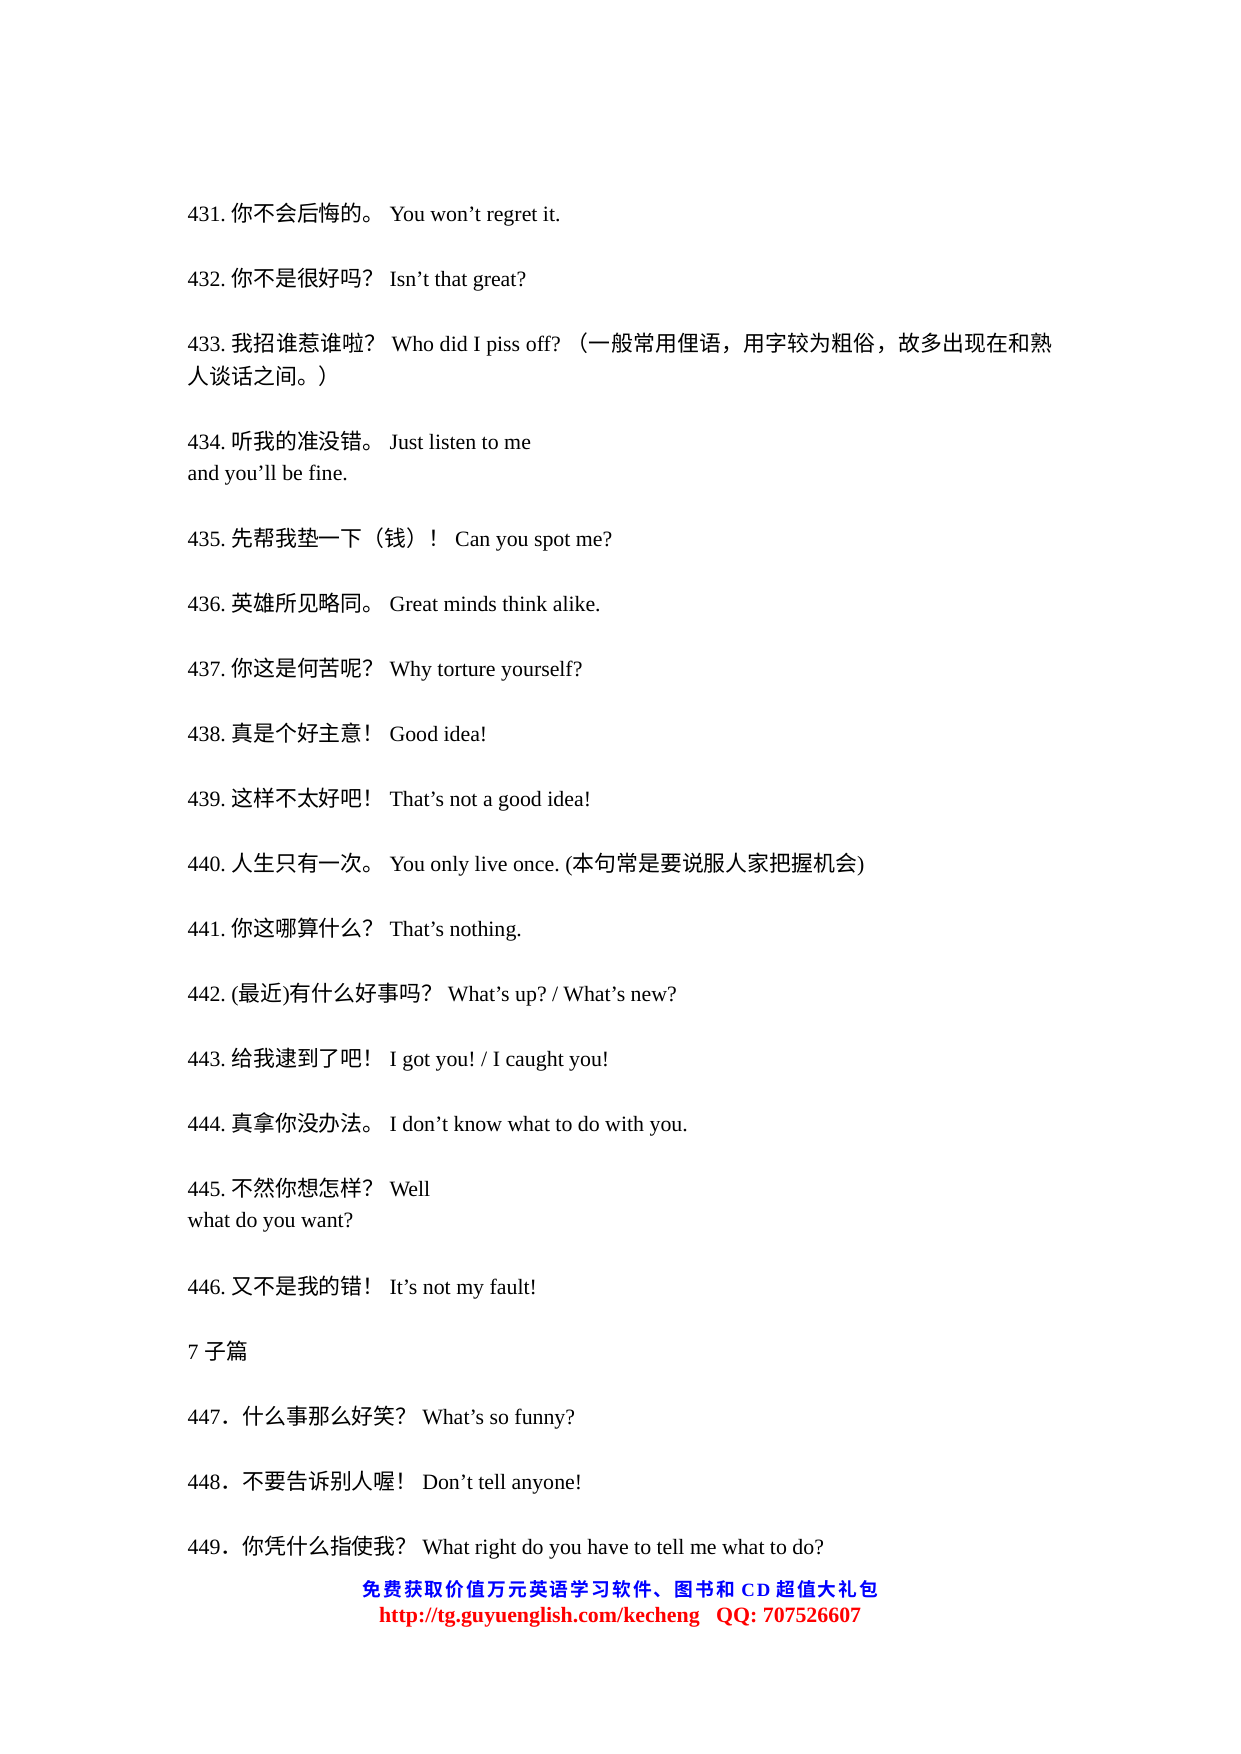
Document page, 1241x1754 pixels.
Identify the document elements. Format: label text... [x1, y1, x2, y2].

text 435. 先帮我垫一下（钱）！ Can you spot me? [187, 521, 1053, 553]
text 433. 我招谁惹谁啦？ Who did I piss off? （一般常用俚语，用字较为粗俗，故多出现在和熟人谈话之间。） [187, 326, 1053, 391]
text 443. 给我逮到了吧！ I got you! / I caught you! [187, 1041, 1053, 1073]
text 446. 又不是我的错！ It’s not my fault! [187, 1268, 1053, 1301]
text 440. 人生只有一次。 You only live once. (本句常是要说服人家把握机会) [187, 846, 1053, 878]
text 442. (最近)有什么好事吗？ What’s up? / What’s new? [187, 976, 1053, 1008]
text 438. 真是个好主意！ Good idea! [187, 716, 1053, 748]
text 447．什么事那么好笑？ What’s so funny? [187, 1398, 1053, 1431]
text 439. 这样不太好吧！ That’s not a good idea! [187, 781, 1053, 813]
text 437. 你这是何苦呢？ Why torture yourself? [187, 651, 1053, 683]
text 445. 不然你想怎样？ Well [187, 1171, 1053, 1203]
text 436. 英雄所见略同。 Great minds think alike. [187, 586, 1053, 618]
text 7 子篇 [187, 1333, 1053, 1366]
text 449．你凭什么指使我？ What right do you have to tell me what to do? [187, 1528, 1053, 1561]
text 434. 听我的准没错。 Just listen to me [187, 423, 1053, 456]
text what do you want? [187, 1203, 1053, 1236]
text 431. 你不会后悔的。 You won’t regret it. [187, 196, 1053, 228]
text 444. 真拿你没办法。 I don’t know what to do with you. [187, 1106, 1053, 1138]
text 441. 你这哪算什么？ That’s nothing. [187, 911, 1053, 943]
text 432. 你不是很好吗？ Isn’t that great? [187, 261, 1053, 293]
text and you’ll be fine. [187, 456, 1053, 488]
text 448．不要告诉别人喔！ Don’t tell anyone! [187, 1463, 1053, 1496]
